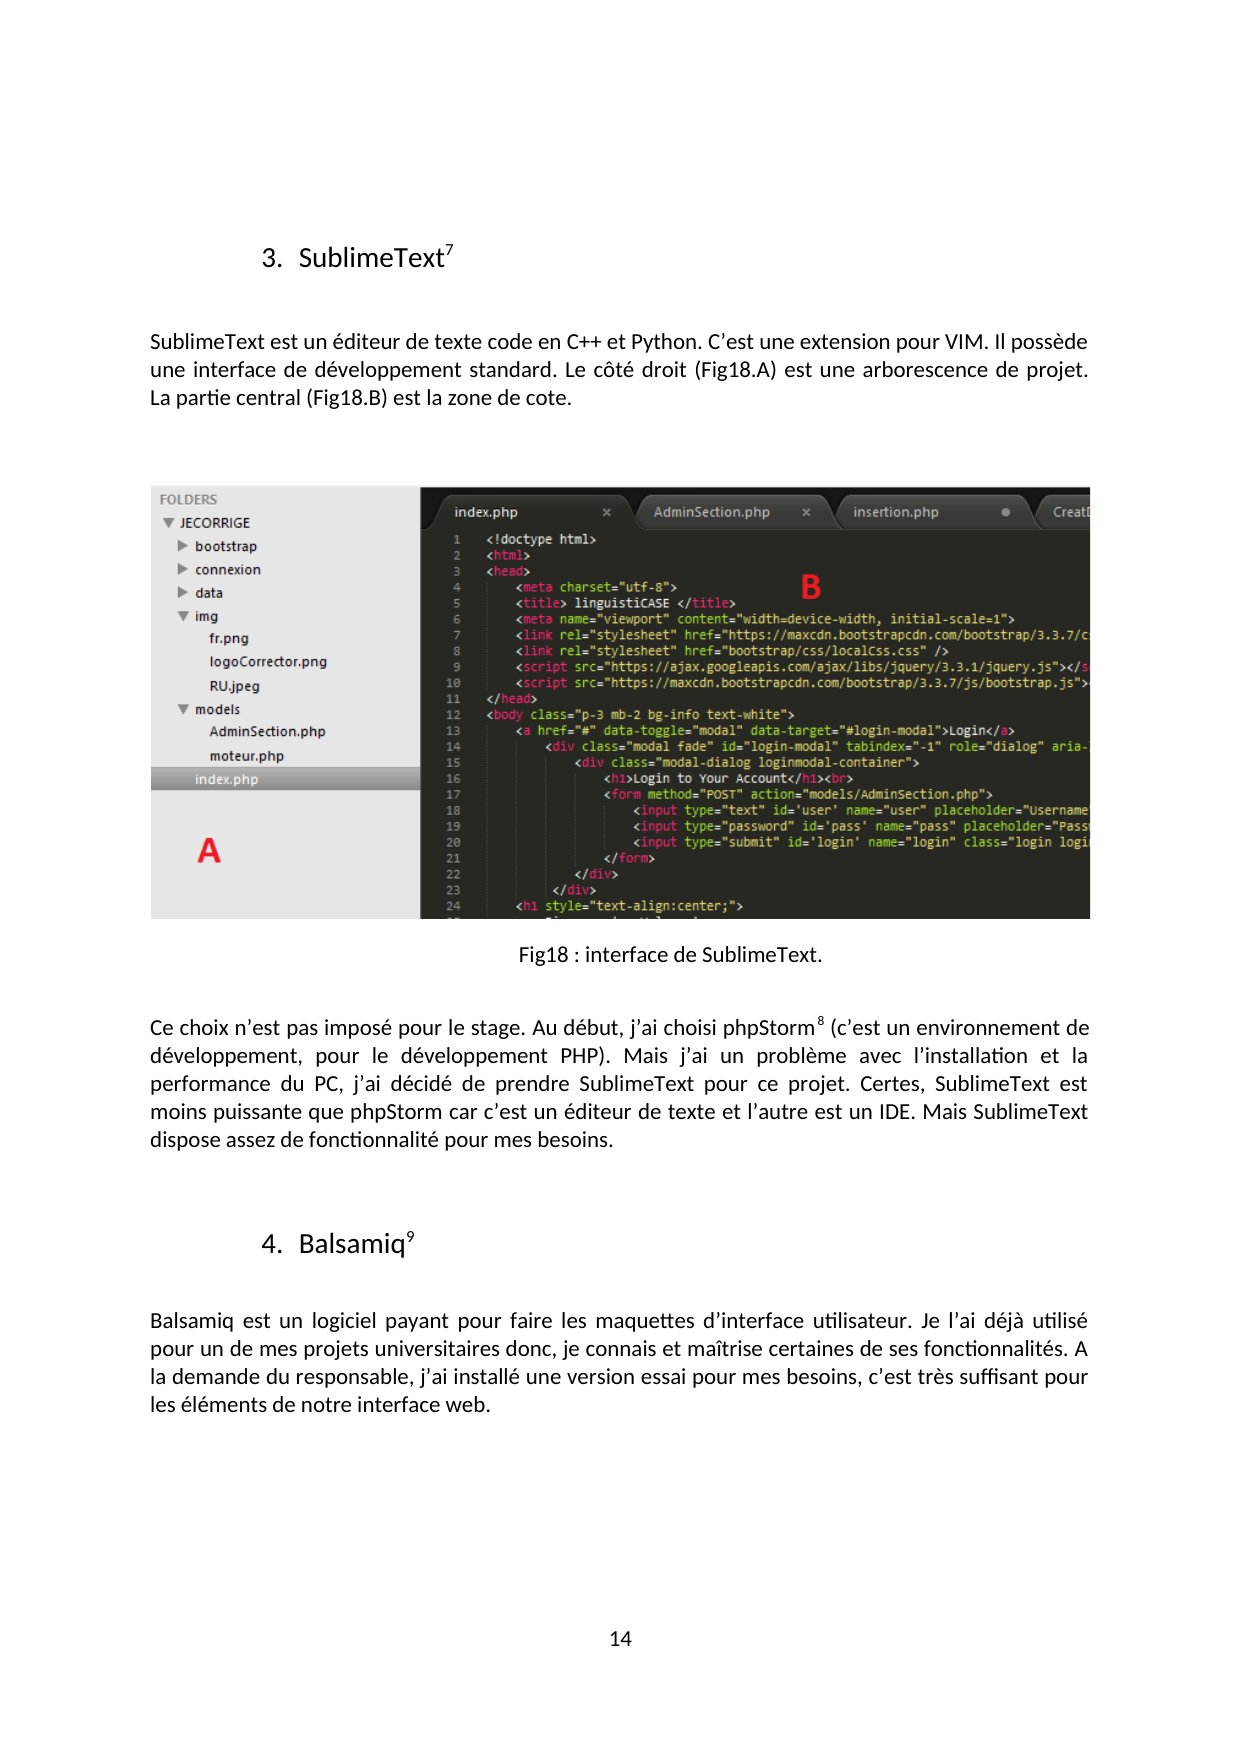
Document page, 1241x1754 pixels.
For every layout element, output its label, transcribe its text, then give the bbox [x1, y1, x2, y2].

text SublimeText est un éditeur de texte code en C++ et Python. C’est une extension pour VIM. Il possède une interface de développement standard. Le côté droit (Fig18.A) est une arborescence de projet. La partie central (Fig18.B) est la zone de cote. [150, 327, 1090, 411]
list Balsamiq [261, 1226, 1090, 1261]
picture [151, 485, 1091, 919]
list SublimeText [261, 239, 1090, 275]
text Balsamiq est un logiciel payant pour faire les maquettes d’interface utilisateur. Je l’ai déjà utilisé pour un de mes projets universitaires donc, je connais et maîtrise certaines de ses fonctionnalités. A la demande du responsable, j’ai installé une version essai pour mes besoins, c’est très suffisant pour les éléments de notre interface web. [150, 1306, 1090, 1418]
text Ce choix n’est pas imposé pour le stage. Au début, j’ai choisi phpStorm (c’est un environnement de développement, pour le développement PHP). Mais j’ai un problème avec l’installation et la performance du PC, j’ai décidé de prendre SublimeText pour ce projet. Certes, SublimeText est moins puissante que phpStorm car c’est un éditeur de texte et l’autre est un IDE. Mais SublimeText dispose assez de fonctionnalité pour mes besoins. [150, 1013, 1090, 1153]
list Fig18 : interface de SublimeText. [261, 940, 1090, 968]
